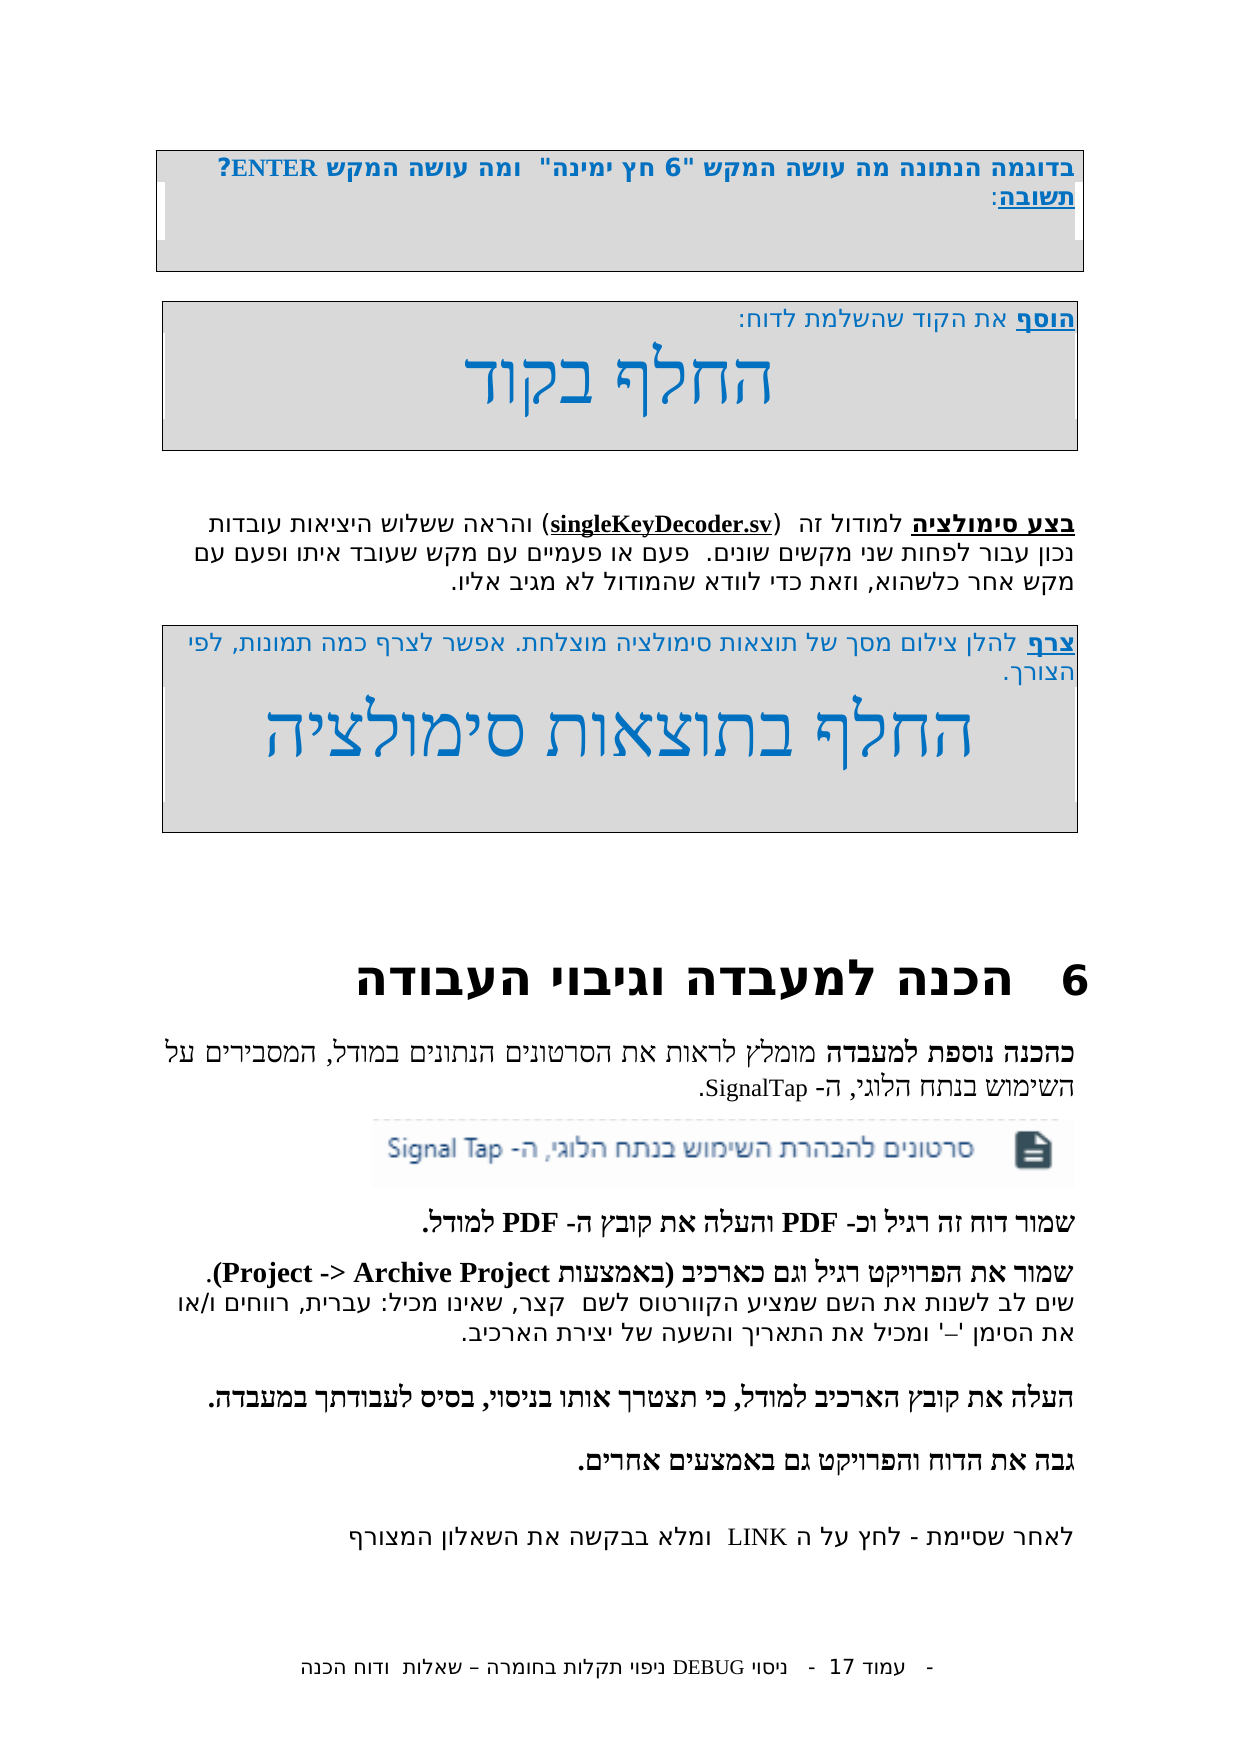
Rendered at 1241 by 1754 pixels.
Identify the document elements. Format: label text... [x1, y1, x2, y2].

text צרף להלן צילום מסך של תוצאות סימולציה מוצלחת. אפשר לצרף כמה תמונות, לפי הצורך. [163, 626, 1077, 687]
picture [372, 1119, 1075, 1188]
text תשובה: [165, 182, 1075, 212]
text שמור את הפרויקט רגיל וגם כארכיב (באמצעות Project -> Archive Project). [165, 1255, 1074, 1288]
text העלה את קובץ הארכיב למודל, כי תצטרך אותו בניסוי, בסיס לעבודתך במעבדה. [165, 1380, 1075, 1414]
text הוסף את הקוד שהשלמת לדוח: [163, 302, 1077, 333]
text החלף בתוצאות סימולציה [165, 687, 1075, 773]
text לאחר שסיימת - לחץ על ה LINK ומלא בבקשה את השאלון המצורף [165, 1522, 1074, 1551]
text בדוגמה הנתונה מה עושה המקש "6 חץ ימינה" ומה עושה המקש ENTER? [157, 151, 1083, 182]
text בצע סימולציה למודול זה (singleKeyDecoder.sv) והראה ששלוש היציאות עובדות נכון עבור לפחות שני מקשים שונים. פעם או פעמיים עם מקש שעובד איתו ופעם עם מקש אחר כלשהוא, וזאת כדי לוודא שהמודול לא מגיב אליו. [165, 509, 1075, 596]
text גבה את הדוח והפרויקט גם באמצעים אחרים. [165, 1443, 1075, 1476]
subtitle הכנה למעבדה וגיבוי העבודה [165, 948, 1060, 1007]
text החלף בקוד [165, 333, 1075, 416]
text שים לב לשנות את השם שמציע הקוורטוס לשם קצר, שאינו מכיל: עברית, רווחים ו/או את הסימן '–' ומכיל את התאריך והשעה של יצירת הארכיב. [165, 1288, 1075, 1347]
text שמור דוח זה רגיל וכ- PDF והעלה את קובץ ה- PDF למודל. [165, 1205, 1075, 1238]
text כהכנה נוספת למעבדה מומלץ לראות את הסרטונים הנתונים במודל, המסבירים על השימוש בנתח הלוגי, ה- SignalTap. [165, 1036, 1075, 1103]
